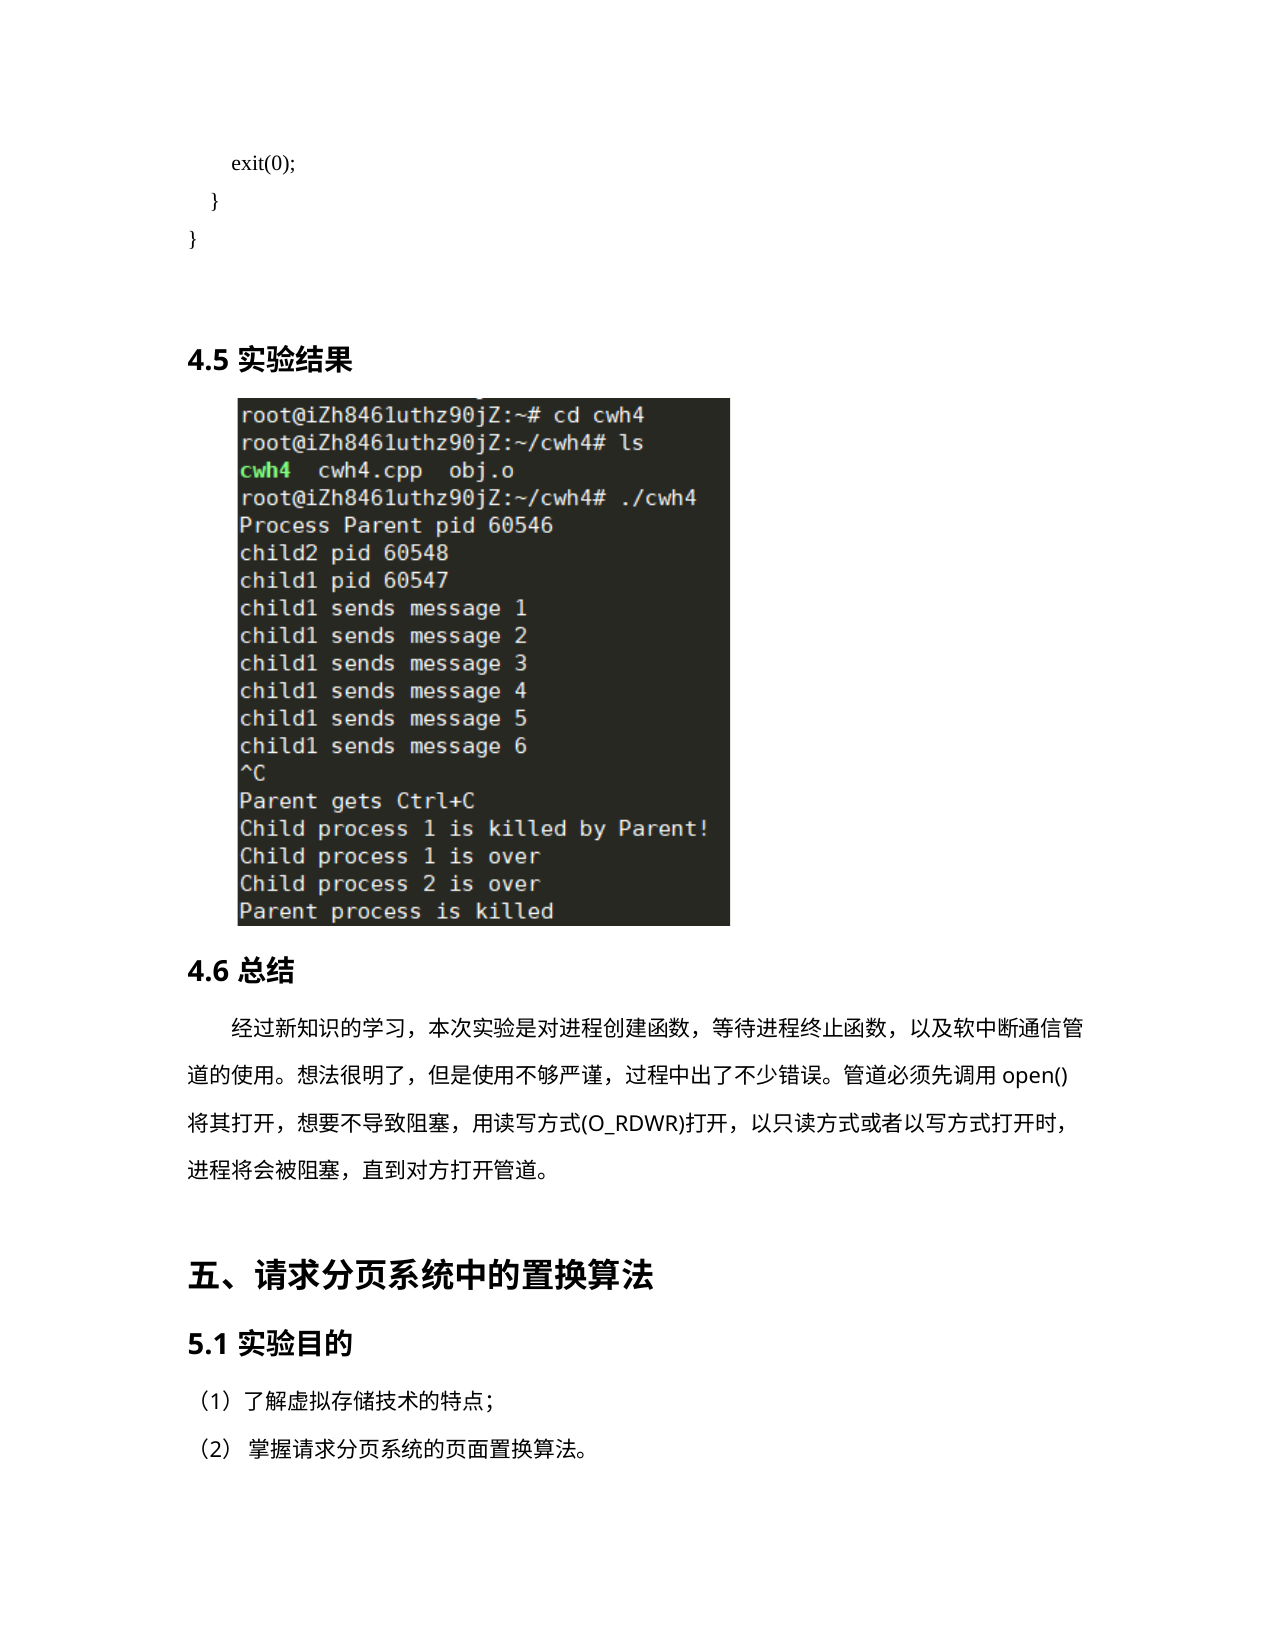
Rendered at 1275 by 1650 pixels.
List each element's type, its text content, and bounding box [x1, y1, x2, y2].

text （2） 掌握请求分页系统的页面置换算法。 [187, 1432, 1087, 1464]
text } [187, 188, 1087, 213]
text （1）了解虚拟存储技术的特点； [187, 1384, 1087, 1416]
text 五、请求分页系统中的置换算法 [187, 1248, 1087, 1297]
text 经过新知识的学习，本次实验是对进程创建函数，等待进程终止函数，以及软中断通信管道的使用。想法很明了，但是使用不够严谨，过程中出了不少错误。管道必须先调用 open()将其打开，想要不导致阻塞，用读写方式(O_RDWR)打开，以只读方式或者以写方式打开时，进程将会被阻塞，直到对方打开管道。 [187, 1011, 1087, 1185]
text 4.5 实验结果 [187, 339, 1087, 379]
text } [187, 226, 1087, 251]
picture [237, 398, 730, 926]
text exit(0); [187, 150, 1087, 175]
text 5.1 实验目的 [187, 1321, 1087, 1363]
text 4.6 总结 [187, 947, 1087, 990]
